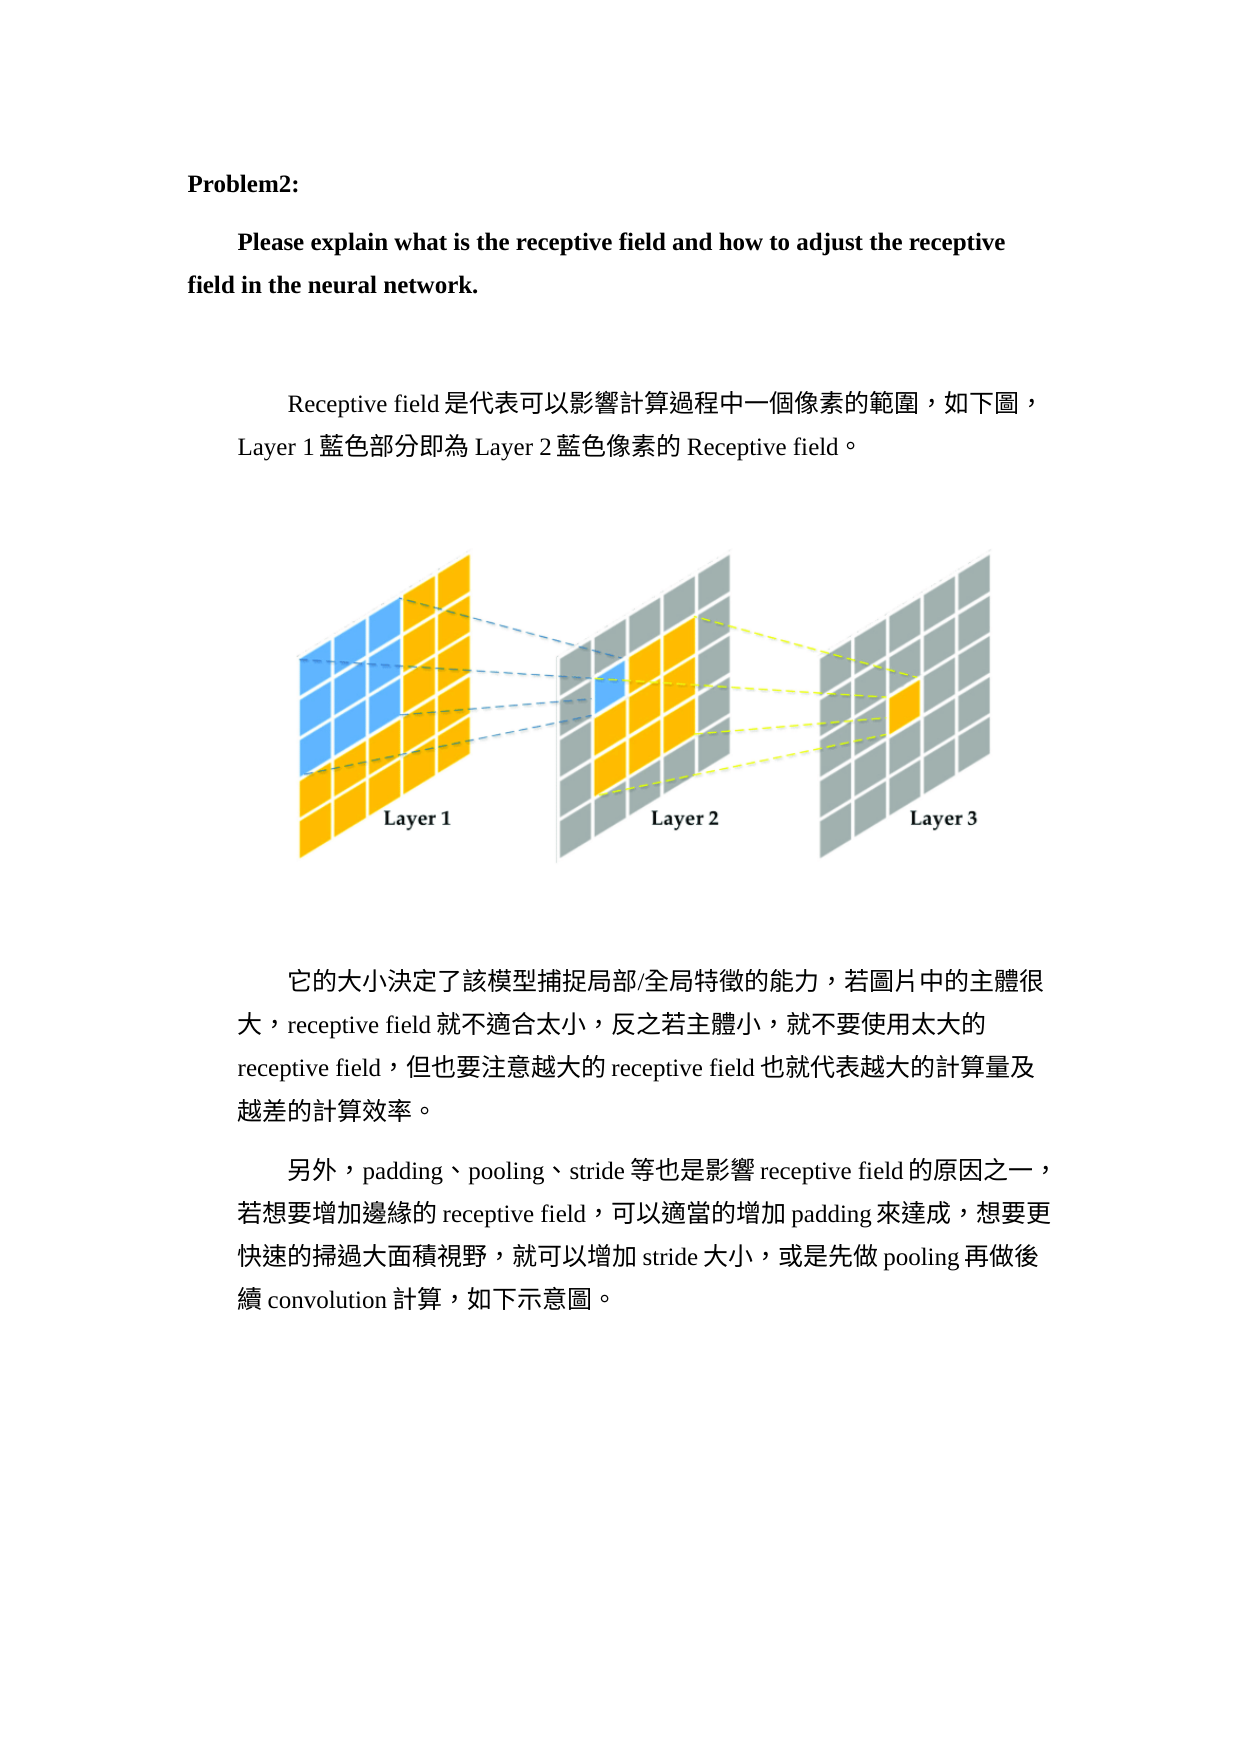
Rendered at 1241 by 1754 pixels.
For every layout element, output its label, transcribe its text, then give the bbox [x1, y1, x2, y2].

text Please explain what is the receptive field and how to adjust the receptive field in the neural network. [187, 223, 1053, 303]
text 另外，padding、pooling、stride等也是影響receptive field的原因之一，若想要增加邊緣的receptive field，可以適當的增加padding來達成，想要更快速的掃過大面積視野，就可以增加stride大小，或是先做pooling再做後續convolution計算，如下示意圖。 [237, 1150, 1053, 1317]
picture [263, 544, 1028, 881]
text Problem2: [187, 164, 1053, 202]
text 它的大小決定了該模型捕捉局部/全局特徵的能力，若圖片中的主體很大，receptive field就不適合太小，反之若主體小，就不要使用太大的receptive field，但也要注意越大的receptive field也就代表越大的計算量及越差的計算效率。 [237, 961, 1053, 1128]
text Receptive field是代表可以影響計算過程中一個像素的範圍，如下圖，Layer 1藍色部分即為Layer 2藍色像素的Receptive field。 [237, 383, 1053, 463]
